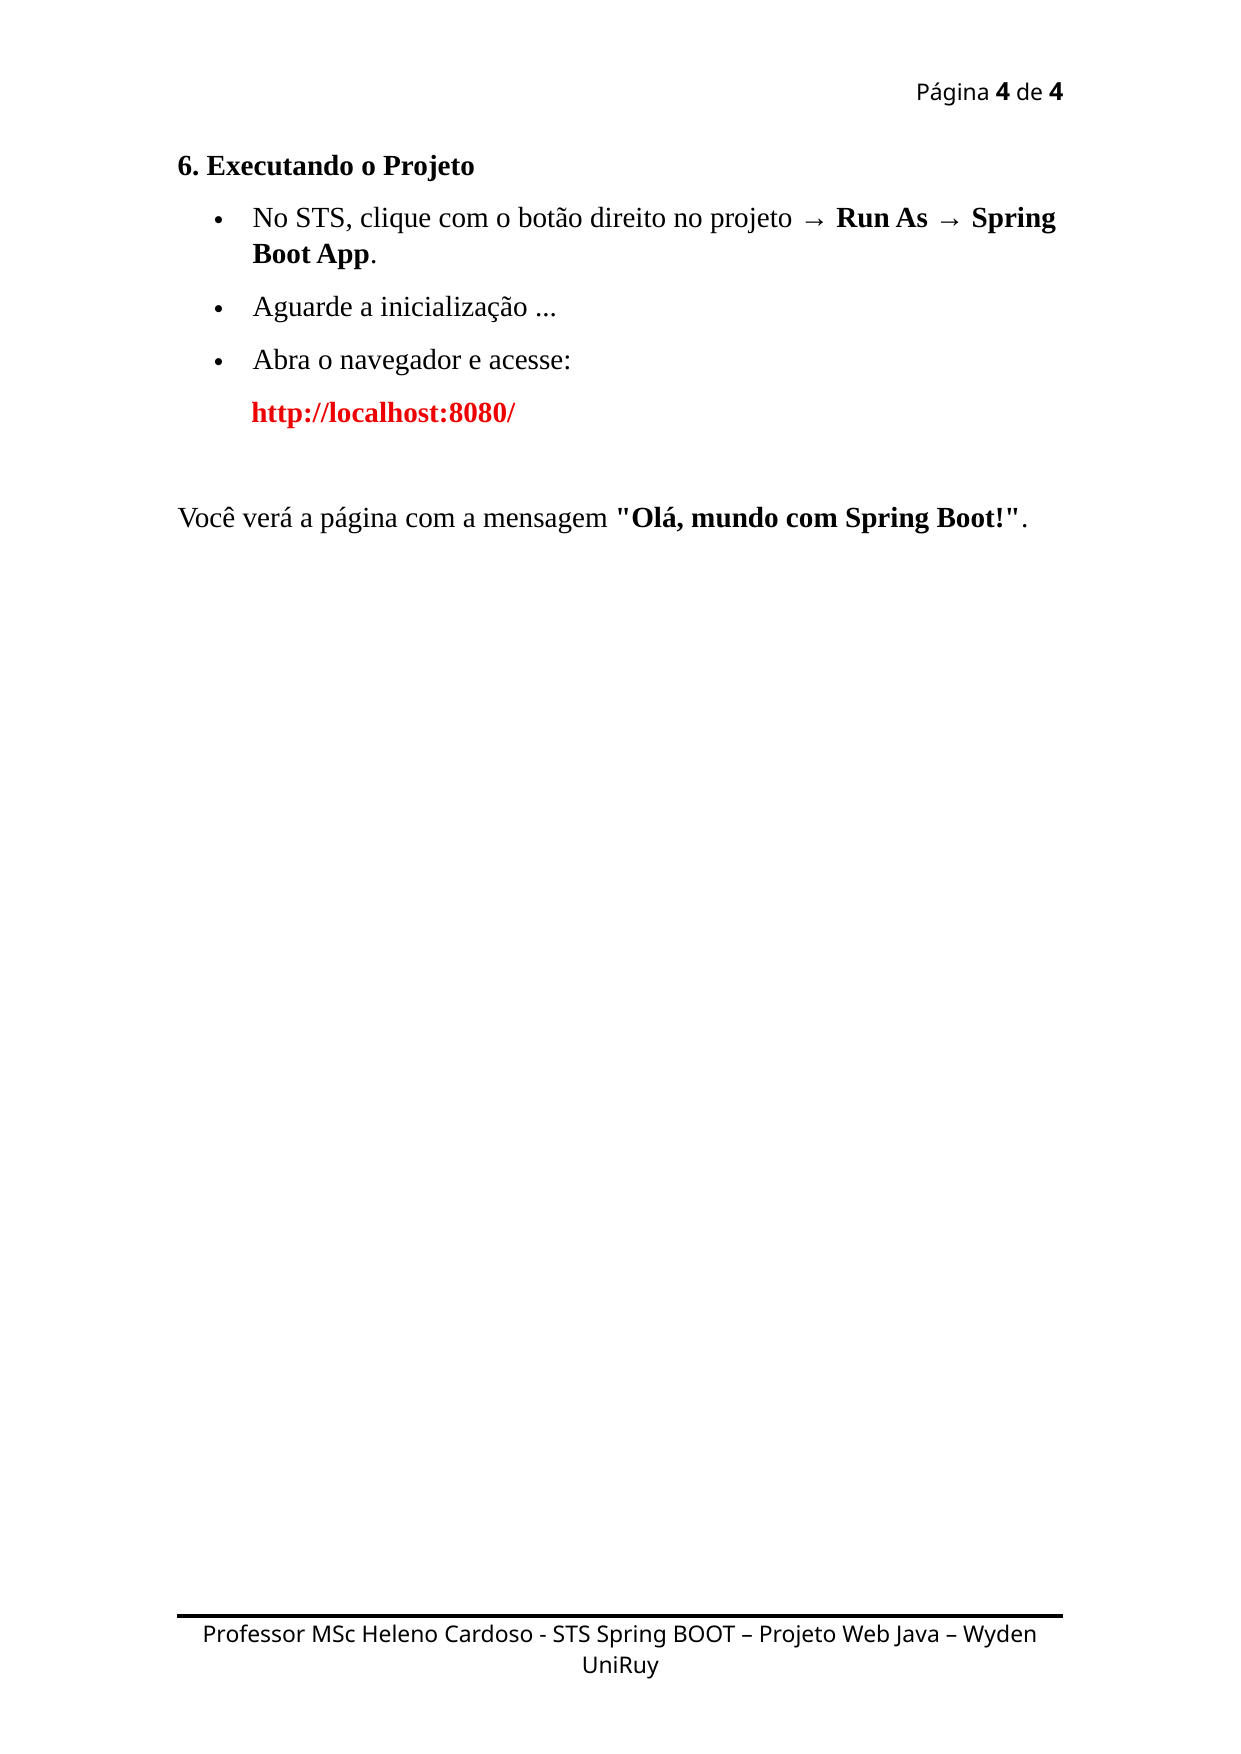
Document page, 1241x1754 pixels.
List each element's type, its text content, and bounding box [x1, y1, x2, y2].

text Você verá a página com a mensagem "Olá, mundo com Spring Boot!". [177, 501, 1063, 534]
list Aguarde a inicialização ... [215, 289, 1063, 323]
list Abra o navegador e acesse: [215, 342, 1063, 376]
text 6. Executando o Projeto [177, 148, 1063, 181]
text http://localhost:8080/ [177, 395, 1063, 428]
list No STS, clique com o botão direito no projeto → Run As → Spring Boot App. [215, 200, 1063, 270]
